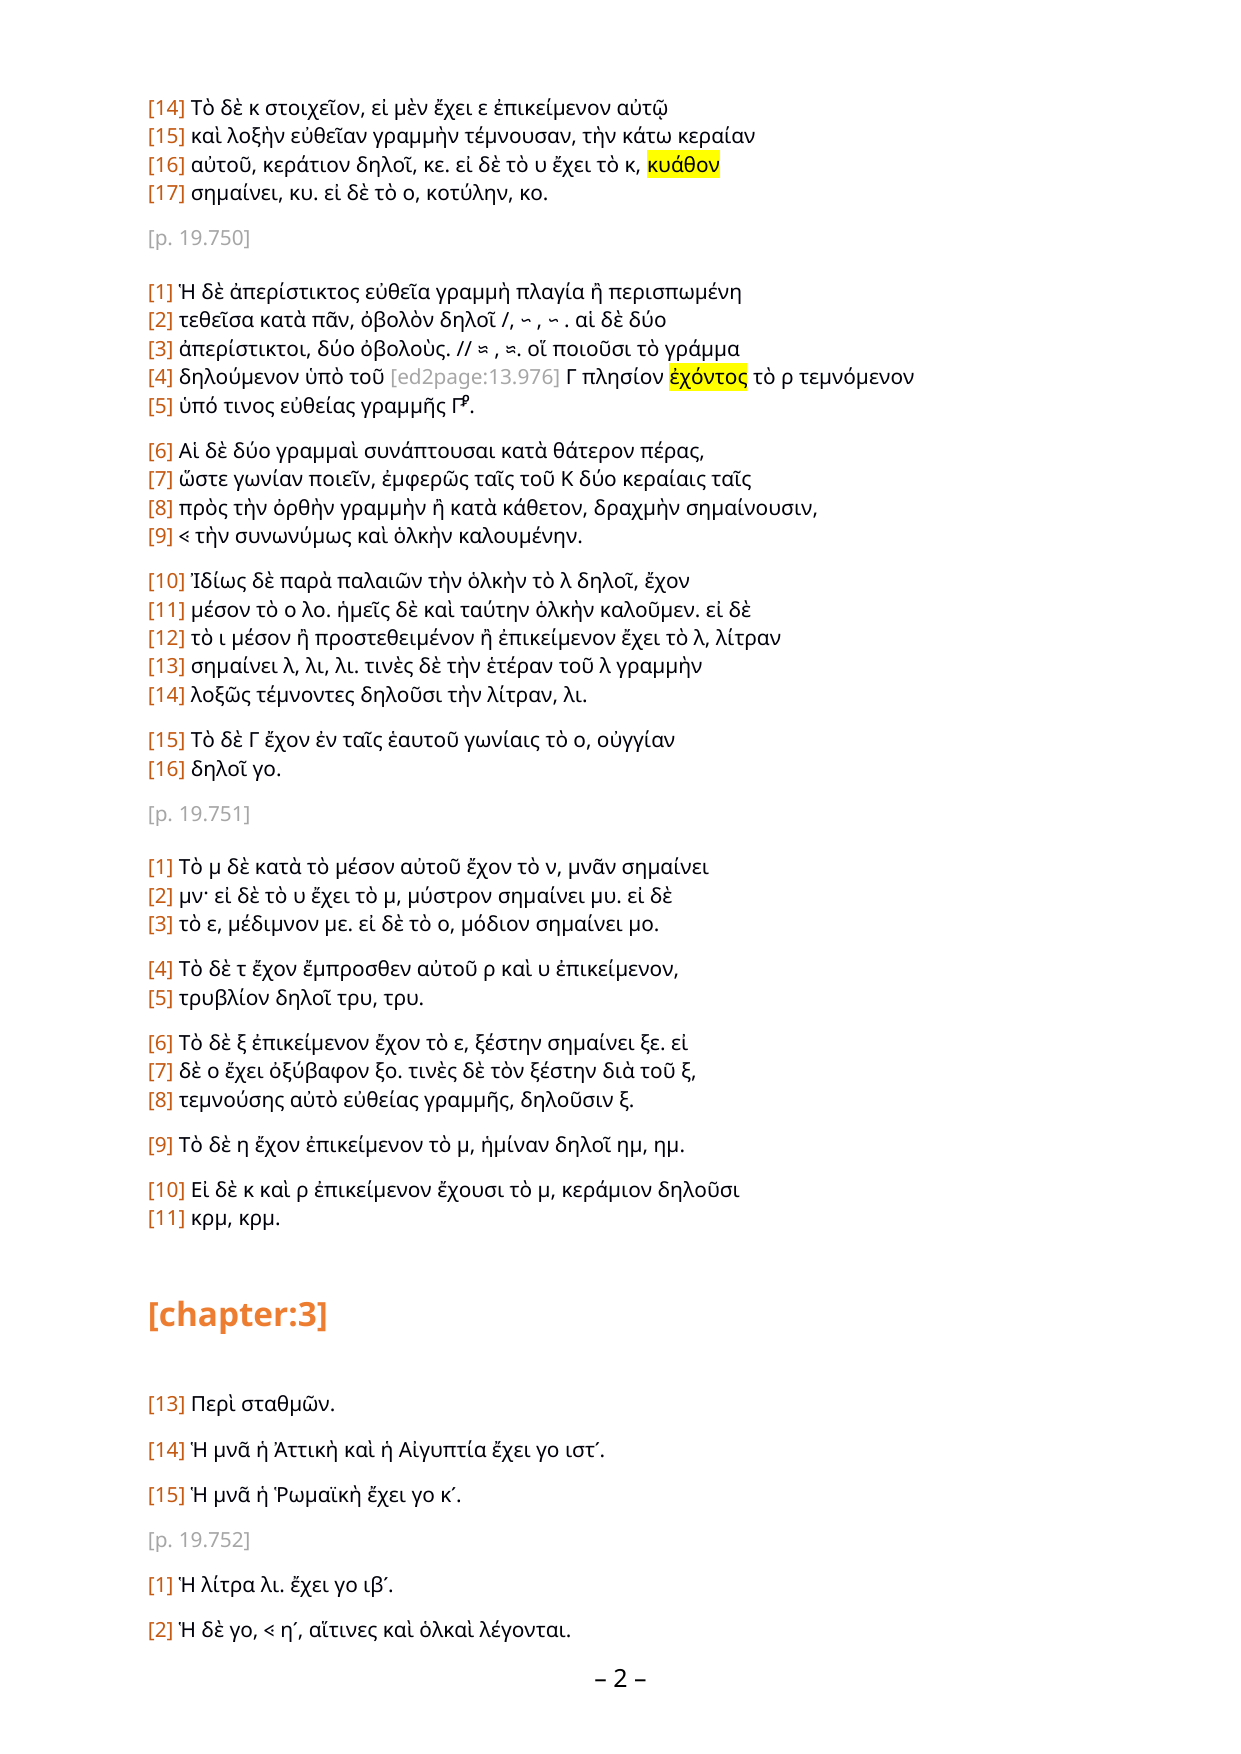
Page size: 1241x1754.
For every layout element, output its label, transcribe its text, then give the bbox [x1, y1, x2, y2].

text [2] Ἡ δὲ γο, 𐅻 ηʹ, αἵτινες καὶ ὁλκαὶ λέγονται. [148, 1615, 1092, 1643]
text [13] Περὶ σταθμῶν. [148, 1389, 1092, 1418]
text [10] Ἰδίως δὲ παρὰ παλαιῶν τὴν ὁλκὴν τὸ λ δηλοῖ, ἔχον [11] μέσον τὸ ο λο. ἡμεῖς δὲ καὶ ταύτην ὁλκὴν καλοῦμεν. εἰ δὲ [12] τὸ ι μέσον ἢ προστεθειμένον ἢ ἐπικείμενον ἔχει τὸ λ, λίτραν [13] σημαίνει λ, λι, λι. τινὲς δὲ τὴν ἑτέραν τοῦ λ γραμμὴν [14] λοξῶς τέμνοντες δηλοῦσι τὴν λίτραν, λι. [148, 566, 1092, 708]
text [p. 19.751] [148, 799, 1092, 827]
text [1] Ἡ δὲ ἀπερίστικτος εὐθεῖα γραμμὴ πλαγία ἢ περισπωμένη [2] τεθεῖσα κατὰ πᾶν, ὀβολὸν δηλοῖ /, 𐅼 , 𐅼 . αἱ δὲ δύο [3] ἀπερίστικτοι, δύο ὀβολοὺς. // 𐅽 , 𐅽. οἵ ποιοῦσι τὸ γράμμα [4] δηλούμενον ὑπὸ τοῦ [ed2page:13.976] Γ πλησίον ἐχόντος τὸ ρ τεμνόμενον [5] ὑπό τινος εὐθείας γραμμῆς 𐆈. [148, 277, 1092, 419]
text [14] Ἡ μνᾶ ἡ Ἀττικὴ καὶ ἡ Αἰγυπτία ἔχει γο ιστʹ. [148, 1435, 1092, 1463]
text [4] Τὸ δὲ τ ἔχον ἔμπροσθεν αὐτοῦ ρ καὶ υ ἐπικείμενον, [5] τρυβλίον δηλοῖ τρυ, τρυ. [148, 954, 1092, 1011]
text [1] Τὸ μ δὲ κατὰ τὸ μέσον αὐτοῦ ἔχον τὸ ν, μνᾶν σημαίνει [2] μν· εἰ δὲ τὸ υ ἔχει τὸ μ, μύστρον σημαίνει μυ. εἰ δὲ [3] τὸ ε, μέδιμνον με. εἰ δὲ τὸ ο, μόδιον σημαίνει μο. [148, 852, 1092, 938]
text [15] Ἡ μνᾶ ἡ Ῥωμαϊκὴ ἔχει γο κʹ. [148, 1480, 1092, 1508]
text [6] Αἱ δὲ δύο γραμμαὶ συνάπτουσαι κατὰ θάτερον πέρας, [7] ὥστε γωνίαν ποιεῖν, ἐμφερῶς ταῖς τοῦ Κ δύο κεραίαις ταῖς [8] πρὸς τὴν ὀρθὴν γραμμὴν ἢ κατὰ κάθετον, δραχμὴν σημαίνουσιν, [9] 𐅻 τὴν συνωνύμως καὶ ὁλκὴν καλουμένην. [148, 436, 1092, 550]
text [p. 19.750] [148, 223, 1092, 252]
subtitle [chapter:3] [148, 1291, 1092, 1336]
text [1] Ἡ λίτρα λι. ἔχει γο ιβʹ. [148, 1570, 1092, 1598]
text [9] Τὸ δὲ η ἔχον ἐπικείμενον τὸ μ, ἡμίναν δηλοῖ ημ, ημ. [148, 1130, 1092, 1158]
text [14] Τὸ δὲ κ στοιχεῖον, εἰ μὲν ἔχει ε ἐπικείμενον αὐτῷ [15] καὶ λοξὴν εὐθεῖαν γραμμὴν τέμνουσαν, τὴν κάτω κεραίαν [16] αὐτοῦ, κεράτιον δηλοῖ, κε. εἰ δὲ τὸ υ ἔχει τὸ κ, κυάθον [17] σημαίνει, κυ. εἰ δὲ τὸ ο, κοτύλην, κο. [148, 93, 1092, 207]
text [15] Τὸ δὲ Γ ἔχον ἐν ταῖς ἑαυτοῦ γωνίαις τὸ ο, οὐγγίαν [16] δηλοῖ γο. [148, 725, 1092, 782]
text [10] Εἰ δὲ κ καὶ ρ ἐπικείμενον ἔχουσι τὸ μ, κεράμιον δηλοῦσι [11] κρμ, κρμ. [148, 1175, 1092, 1232]
text [6] Τὸ δὲ ξ ἐπικείμενον ἔχον τὸ ε, ξέστην σημαίνει ξε. εἰ [7] δὲ ο ἔχει ὀξύβαφον ξο. τινὲς δὲ τὸν ξέστην διὰ τοῦ ξ, [8] τεμνούσης αὐτὸ εὐθείας γραμμῆς, δηλοῦσιν ξ. [148, 1028, 1092, 1113]
text [p. 19.752] [148, 1525, 1092, 1553]
